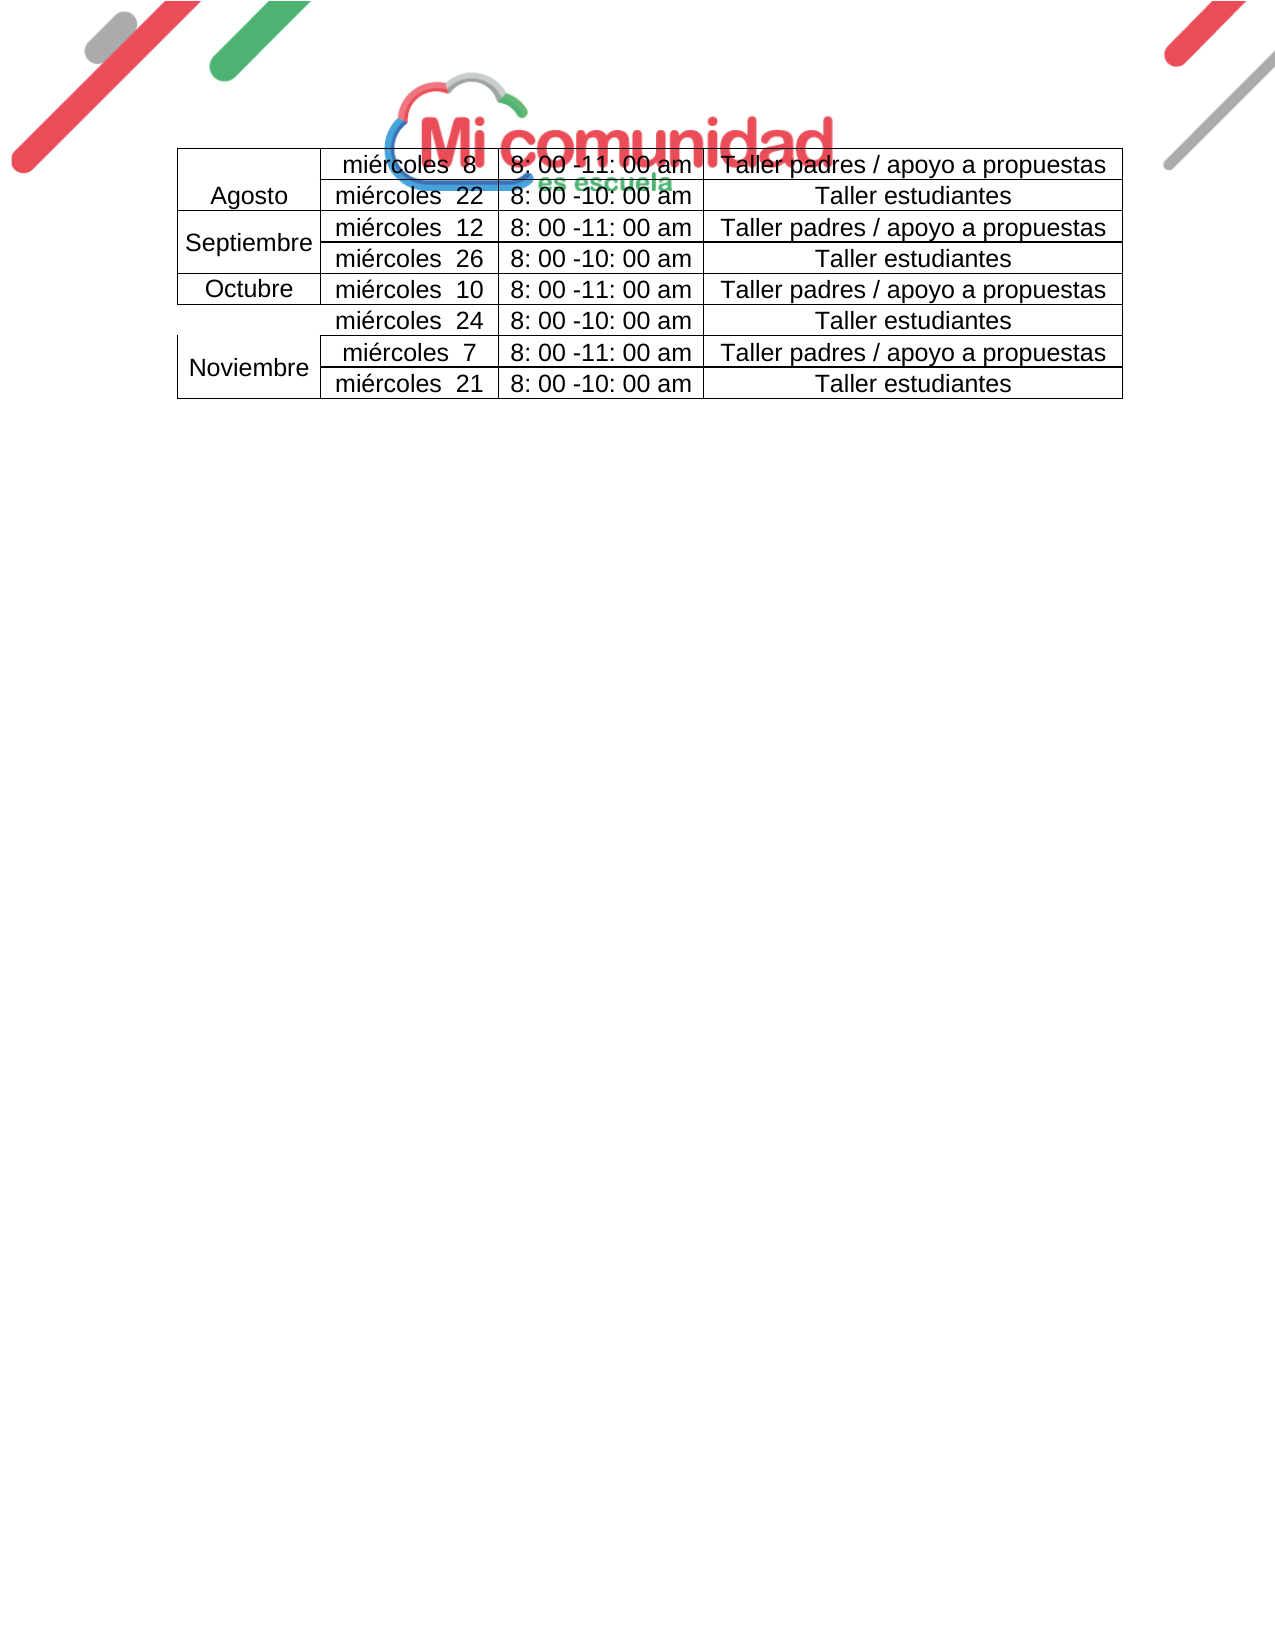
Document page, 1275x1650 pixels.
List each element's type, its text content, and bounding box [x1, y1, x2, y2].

table_cell miércoles 26 [321, 243, 498, 273]
table_cell 8: 00 -11: 00 am [499, 149, 703, 179]
table_cell 8: 00 -11: 00 am [499, 336, 703, 366]
table_cell 8: 00 -10: 00 am [499, 305, 703, 335]
table_cell 8: 00 -11: 00 am [499, 211, 703, 241]
table_cell Taller padres / apoyo a propuestas [704, 211, 1122, 241]
table_cell Taller padres / apoyo a propuestas [704, 149, 1122, 179]
table_cell Taller padres / apoyo a propuestas [704, 336, 1122, 366]
table_cell Agosto [178, 149, 320, 210]
table_cell miércoles 8 [321, 149, 498, 179]
table_cell miércoles 10 [321, 274, 498, 304]
table_cell Taller estudiantes [704, 243, 1122, 273]
table_cell miércoles 22 [321, 180, 498, 210]
table_cell miércoles 12 [321, 211, 498, 241]
table_cell miércoles 21 [321, 368, 498, 398]
table_cell Taller padres / apoyo a propuestas [704, 274, 1122, 304]
table_cell 8: 00 -11: 00 am [499, 274, 703, 304]
table_cell Septiembre [178, 211, 320, 273]
table_cell 8: 00 -10: 00 am [499, 243, 703, 273]
table_cell 8: 00 -10: 00 am [499, 180, 703, 210]
table_cell Octubre [178, 274, 320, 304]
table_cell miércoles 24 [320, 305, 498, 335]
table_cell Taller estudiantes [704, 368, 1122, 398]
table_cell 8: 00 -10: 00 am [499, 368, 703, 398]
picture [11, 1, 1275, 191]
table_cell miércoles 7 [321, 336, 498, 366]
table_cell Taller estudiantes [704, 305, 1122, 335]
table_cell Taller estudiantes [704, 180, 1122, 210]
table_cell Noviembre [178, 335, 320, 398]
